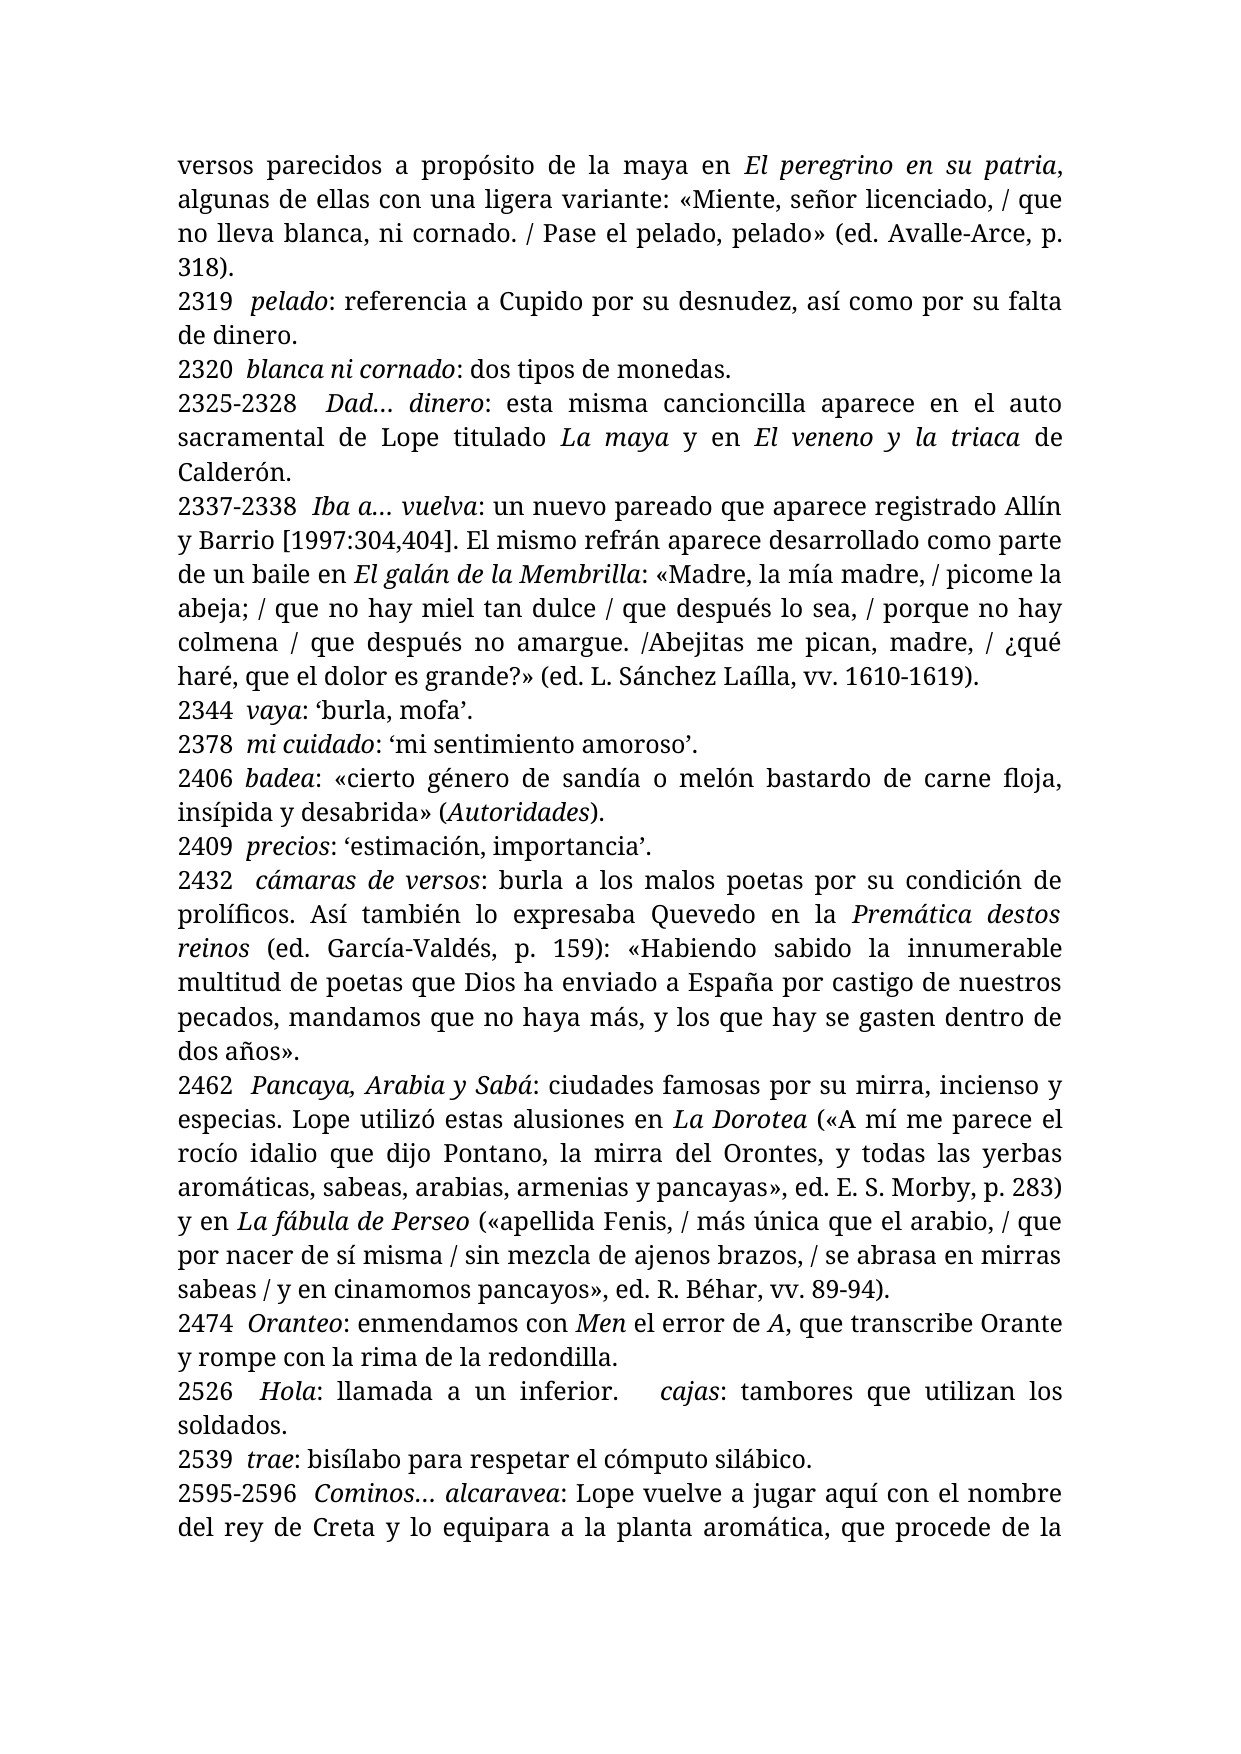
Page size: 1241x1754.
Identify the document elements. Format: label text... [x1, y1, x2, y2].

text 2526 Hola: llamada a un inferior. cajas: tambores que utilizan los soldados. [177, 1374, 1063, 1442]
text 2319 pelado: referencia a Cupido por su desnudez, así como por su falta de dinero. [177, 284, 1063, 352]
text 2325-2328 Dad… dinero: esta misma cancioncilla aparece en el auto sacramental de Lope titulado La maya y en El veneno y la triaca de Calderón. [177, 386, 1063, 488]
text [177, 1476, 1063, 1544]
text 2474 Oranteo: enmendamos con Men el error de A, que transcribe Orante y rompe con la rima de la redondilla. [177, 1306, 1063, 1374]
text 2344 vaya: ‘burla, mofa’. [177, 693, 1063, 727]
text 2462 Pancaya, Arabia y Sabá: ciudades famosas por su mirra, incienso y especias. Lope utilizó estas alusiones en La Dorotea («A mí me parece el rocío idalio que dijo Pontano, la mirra del Orontes, y todas las yerbas aromáticas, sabeas, arabias, armenias y pancayas», ed. E. S. Morby, p. 283) y en La fábula de Perseo («apellida Fenis, / más única que el arabio, / que por nacer de sí misma / sin mezcla de ajenos brazos, / se abrasa en mirras sabeas / y en cinamomos pancayos», ed. R. Béhar, vv. 89-94). [177, 1067, 1063, 1306]
text 2406 badea: «cierto género de sandía o melón bastardo de carne floja, insípida y desabrida» (Autoridades). [177, 761, 1063, 829]
text 2409 precios: ‘estimación, importancia’. [177, 829, 1063, 863]
text 2432 cámaras de versos: burla a los malos poetas por su condición de prolíficos. Así también lo expresaba Quevedo en la Premática destos reinos (ed. García-Valdés, p. 159): «Habiendo sabido la innumerable multitud de poetas que Dios ha enviado a España por castigo de nuestros pecados, mandamos que no haya más, y los que hay se gasten dentro de dos años». [177, 863, 1063, 1067]
text 2378 mi cuidado: ‘mi sentimiento amoroso’. [177, 727, 1063, 761]
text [177, 148, 1063, 284]
text 2320 blanca ni cornado: dos tipos de monedas. [177, 352, 1063, 386]
text 2337-2338 Iba a… vuelva: un nuevo pareado que aparece registrado Allín y Barrio [1997:304,404]. El mismo refrán aparece desarrollado como parte de un baile en El galán de la Membrilla: «Madre, la mía madre, / picome la abeja; / que no hay miel tan dulce / que después lo sea, / porque no hay colmena / que después no amargue. /Abejitas me pican, madre, / ¿qué haré, que el dolor es grande?» (ed. L. Sánchez Laílla, vv. 1610-1619). [177, 488, 1063, 693]
text 2539 trae: bisílabo para respetar el cómputo silábico. [177, 1442, 1063, 1476]
